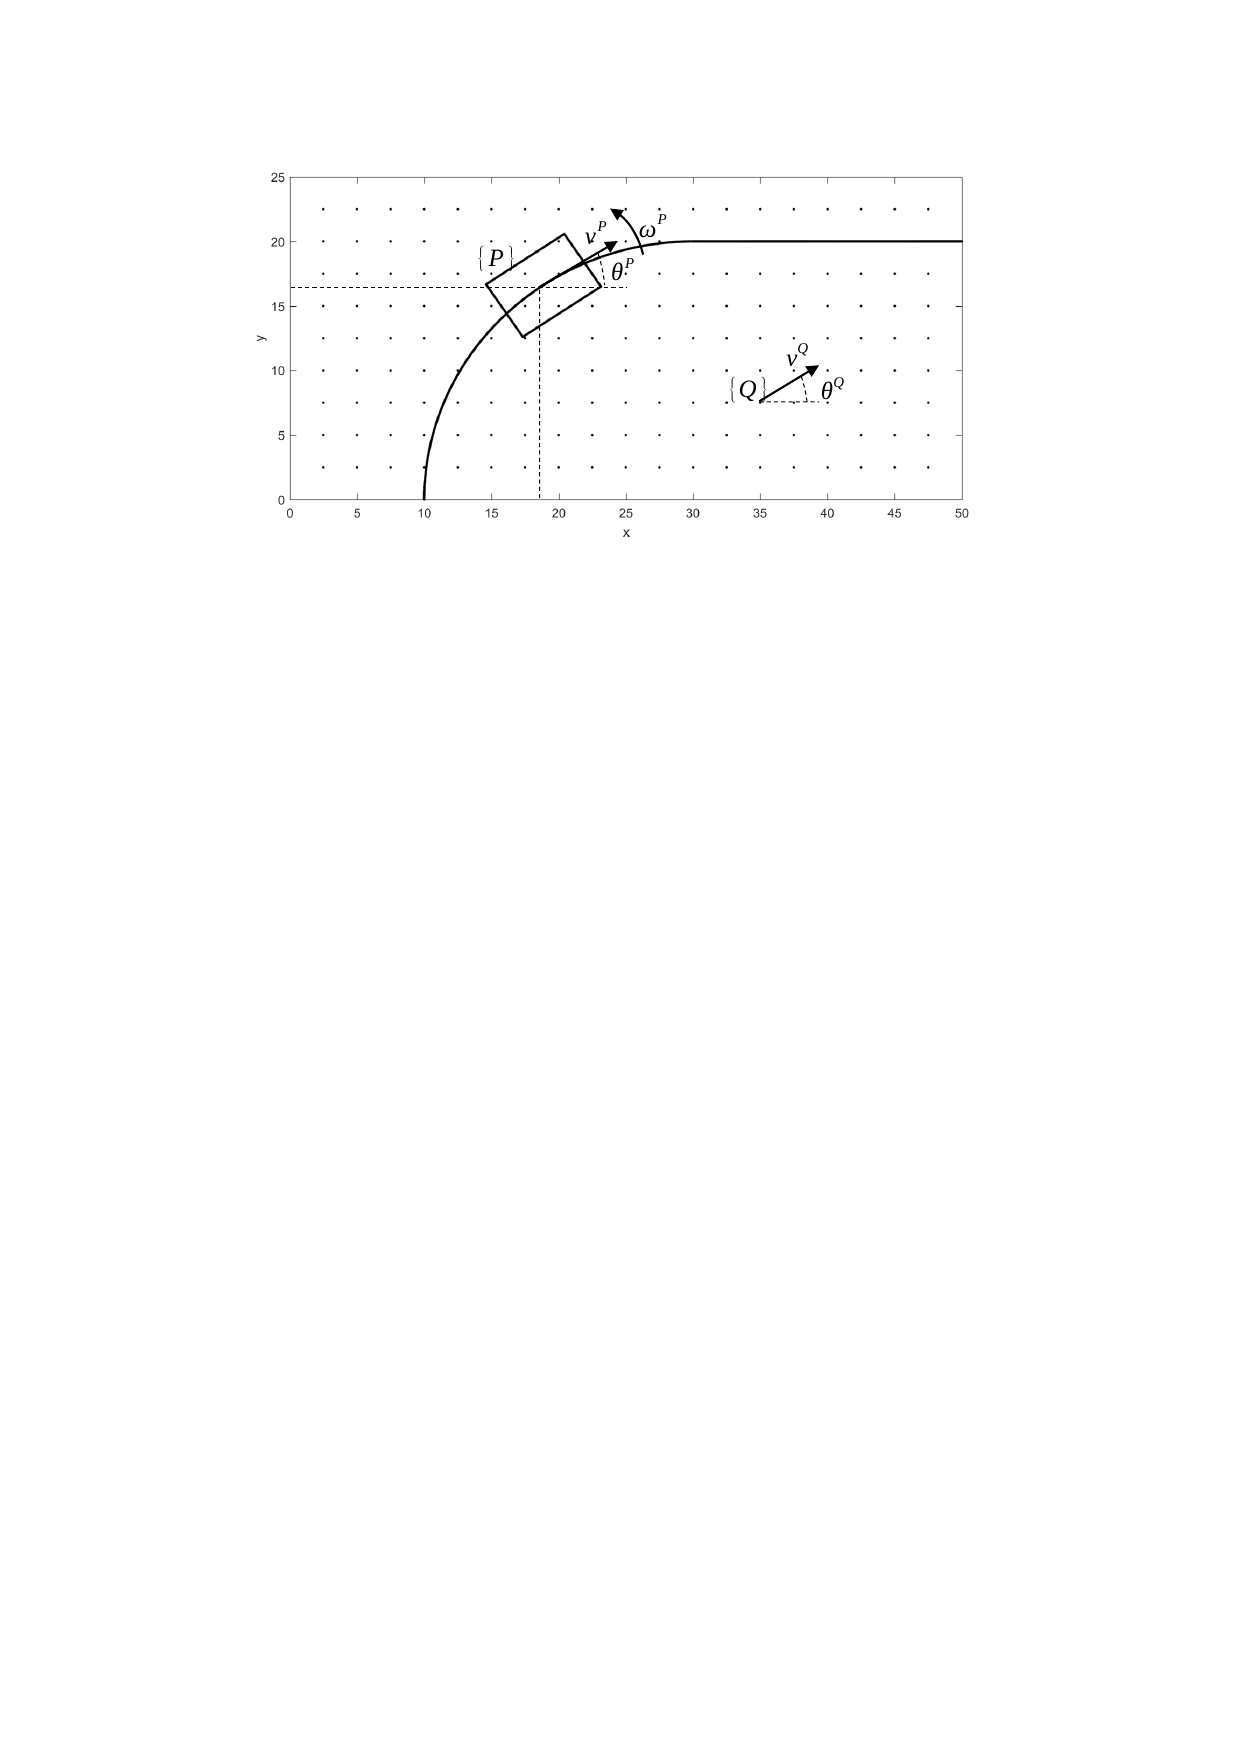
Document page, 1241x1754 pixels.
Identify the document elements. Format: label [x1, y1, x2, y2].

picture [177, 147, 1044, 543]
